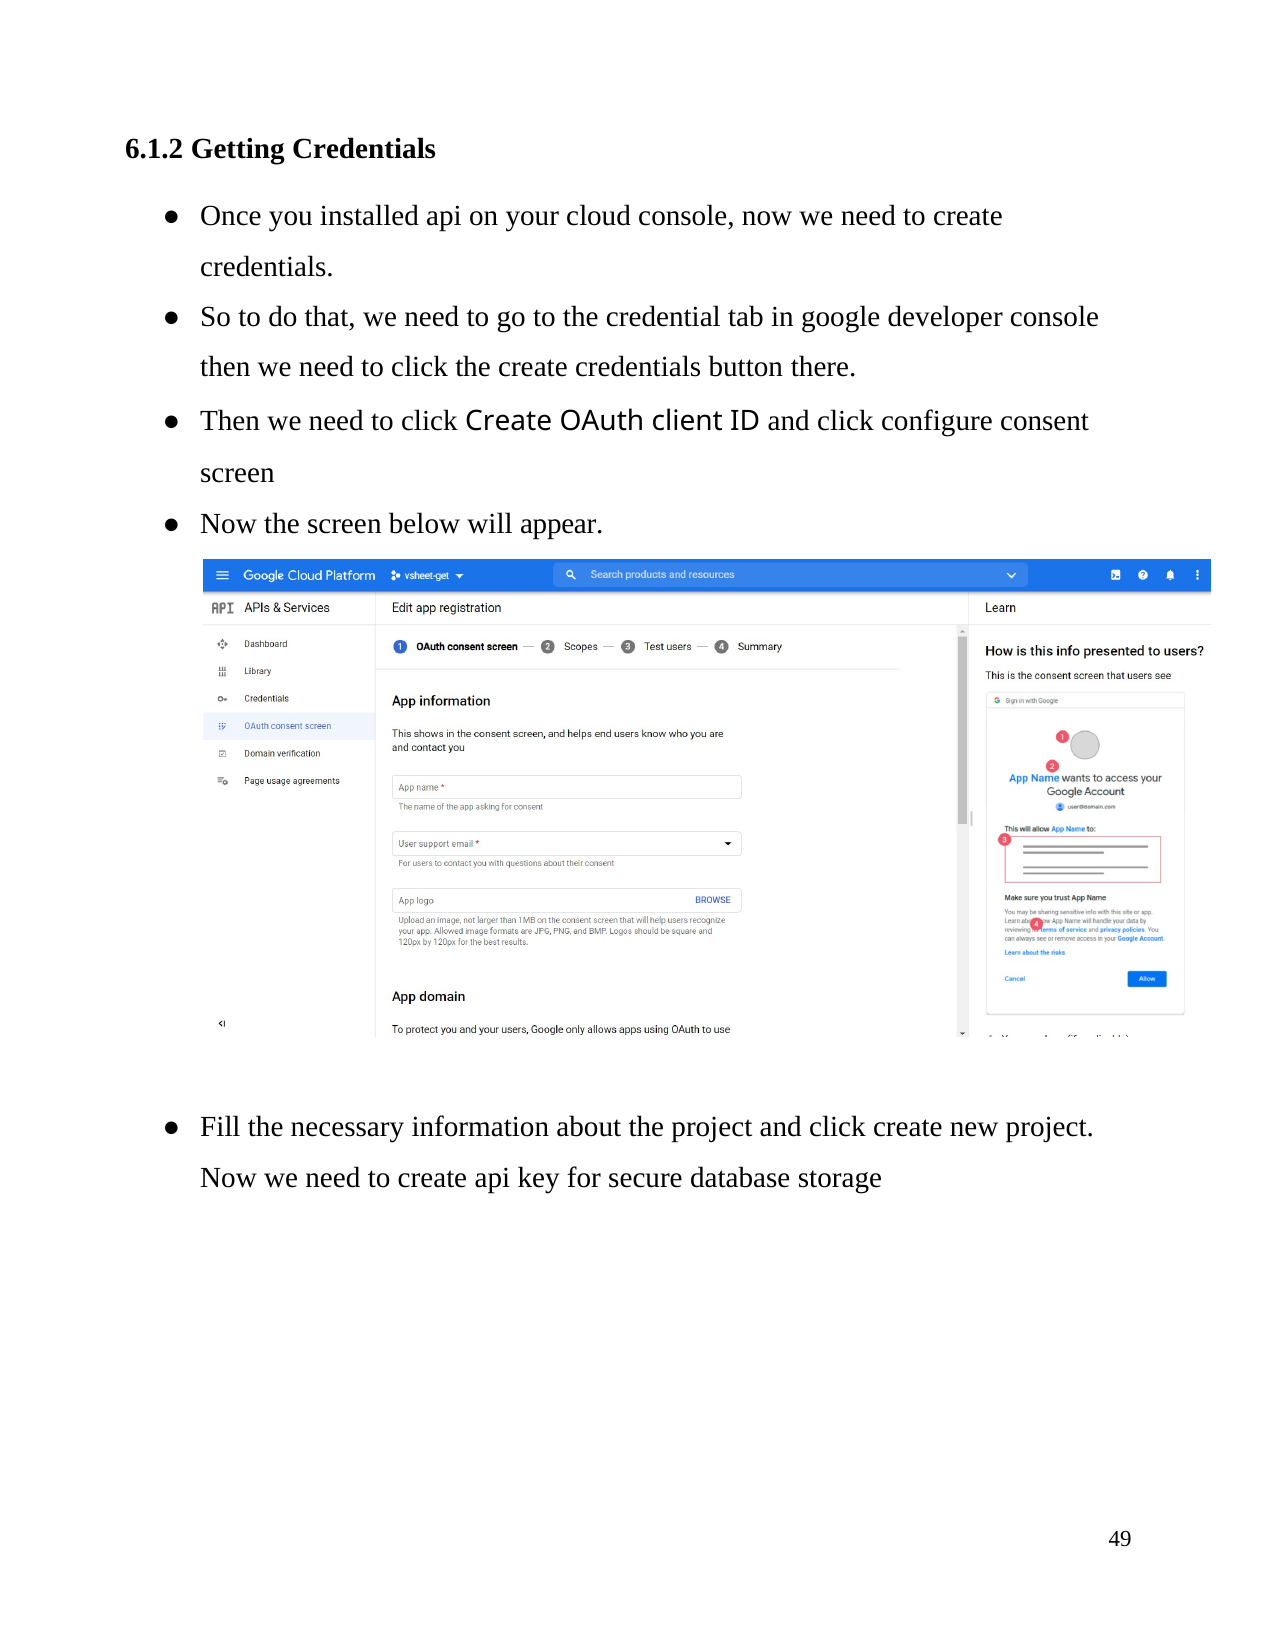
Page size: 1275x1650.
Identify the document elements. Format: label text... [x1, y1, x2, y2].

list Now the screen below will appear. [162, 506, 1227, 539]
picture [203, 559, 1211, 1037]
list Once you installed api on your cloud console, now we need to create credentials. [162, 198, 1137, 282]
list Then we need to click Create OAuth client ID and click configure consent screen [162, 400, 1136, 488]
list Fill the necessary information about the project and click create new project. Now we need to create api key for secure database storage [162, 1109, 1138, 1193]
subtitle Getting Credentials [125, 131, 1227, 165]
list So to do that, we need to go to the credential tab in google developer console then we need to click the create credentials button there. [162, 299, 1136, 383]
